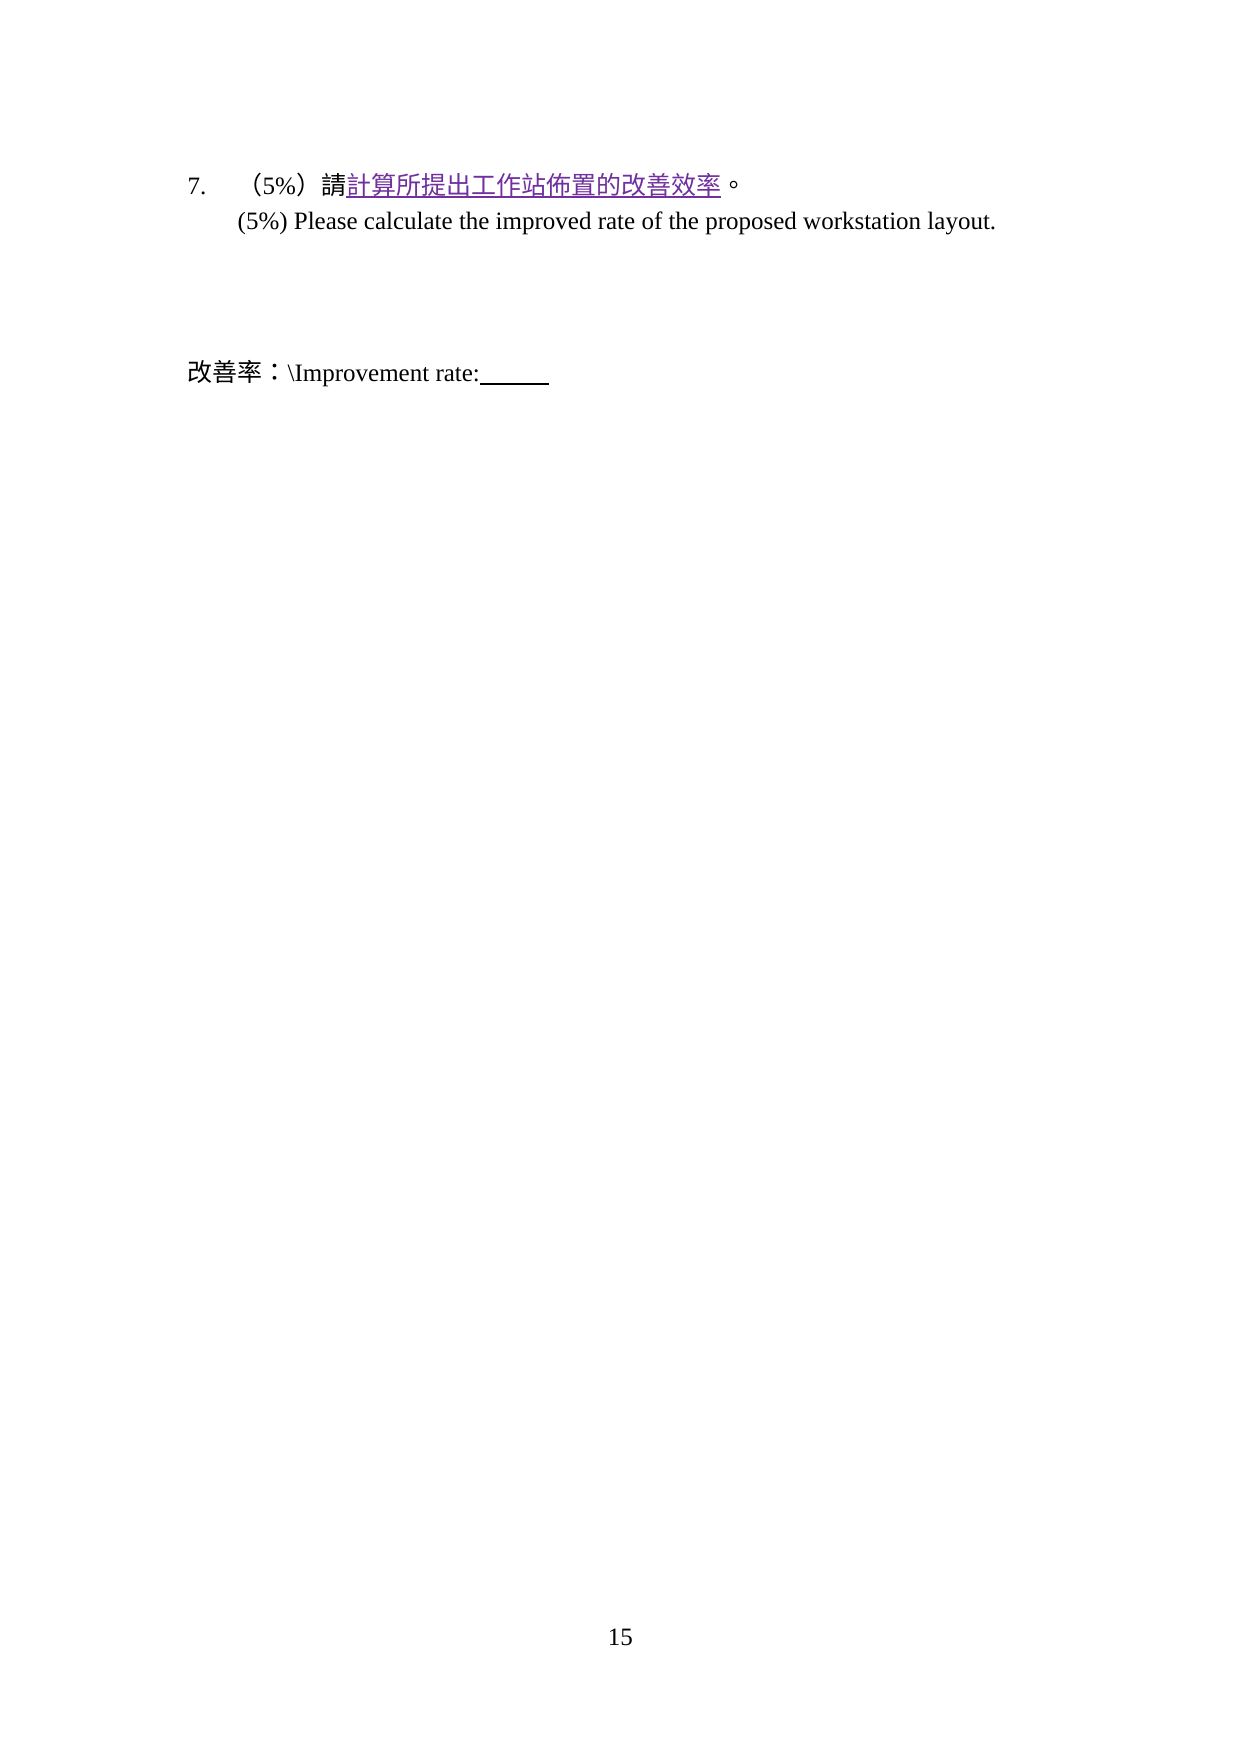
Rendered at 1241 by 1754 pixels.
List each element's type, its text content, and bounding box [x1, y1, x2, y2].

text 改善率：\Improvement rate: [187, 352, 1053, 389]
text (5%) Please calculate the improved rate of the proposed workstation layout. [237, 202, 1053, 239]
list （5%）請計算所提出工作站佈置的改善效率。 [187, 164, 1053, 202]
